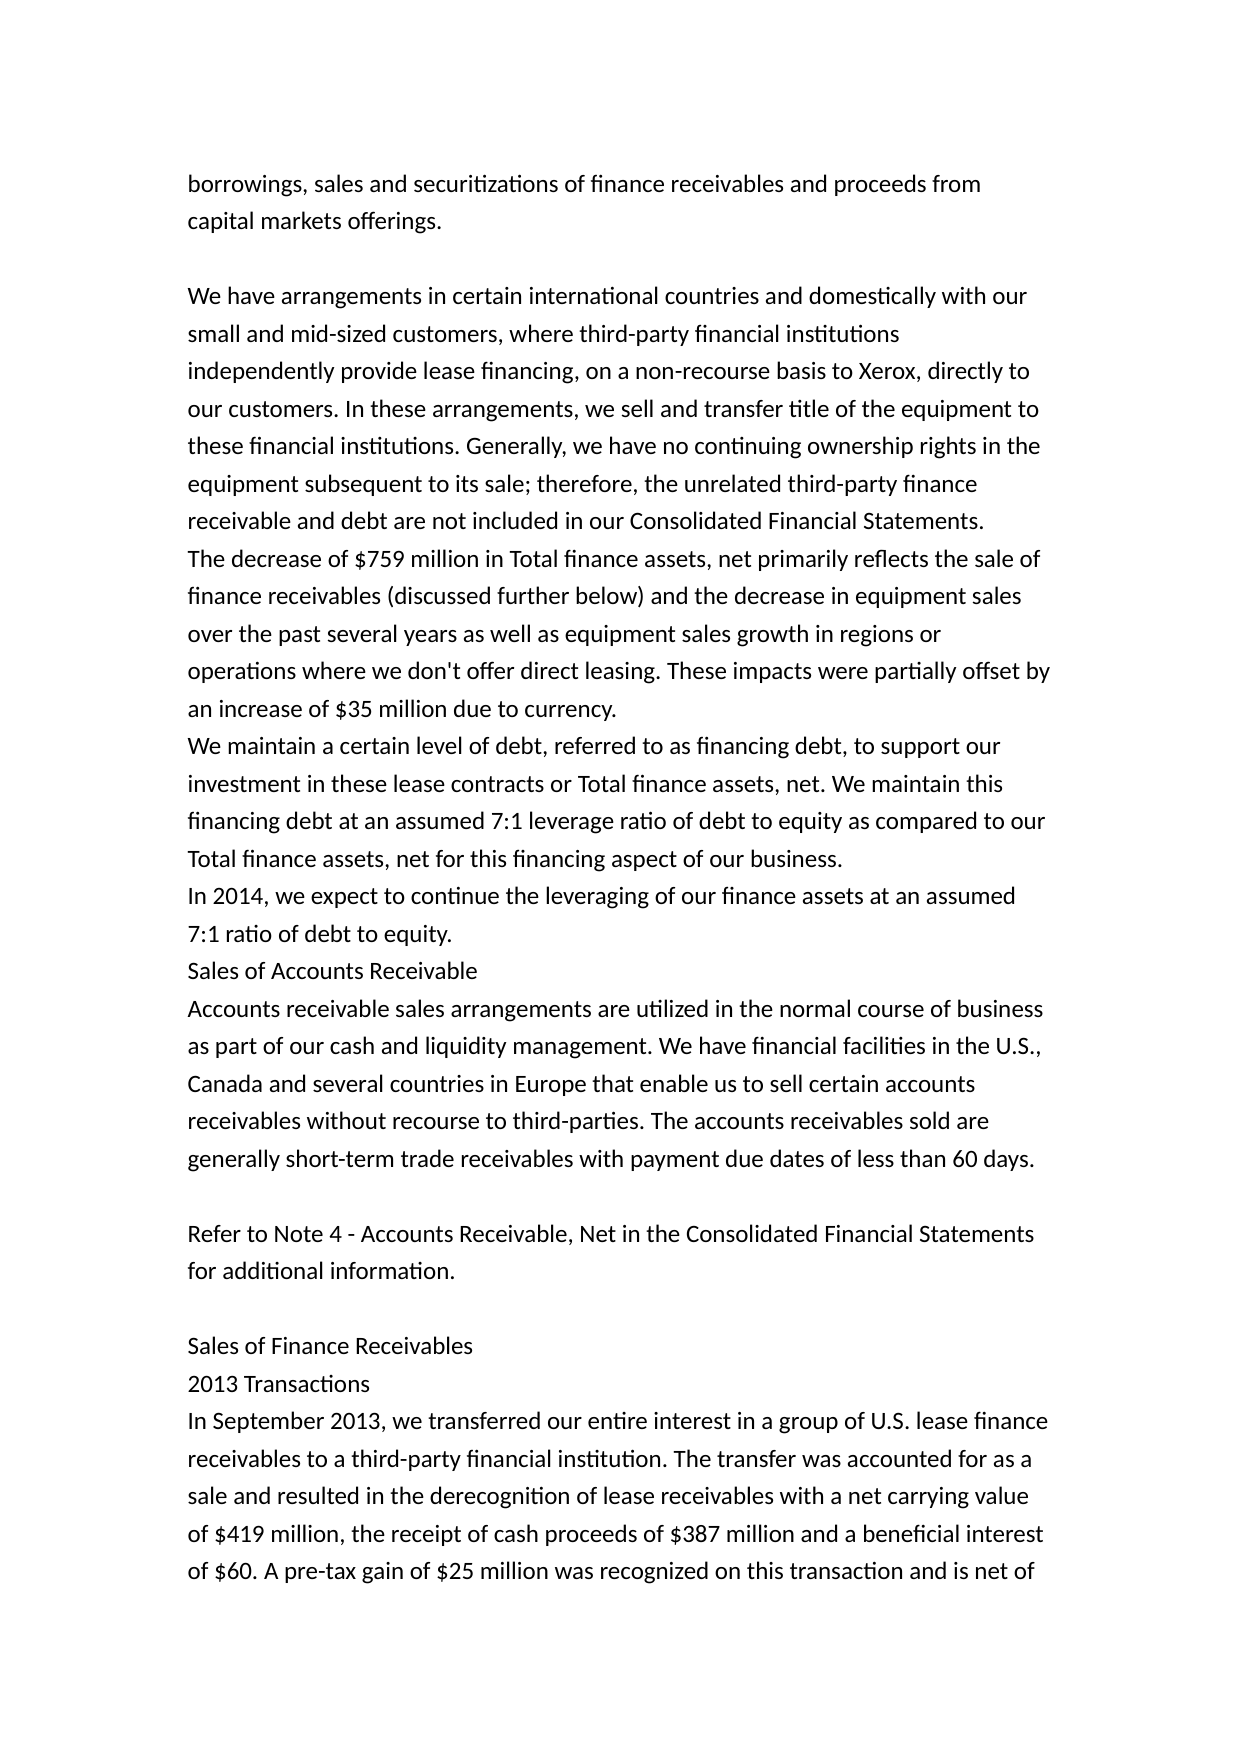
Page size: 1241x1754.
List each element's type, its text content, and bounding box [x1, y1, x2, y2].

text Sales of Finance Receivables [187, 1327, 1053, 1364]
text 2013 Transactions [187, 1364, 1053, 1402]
text Sales of Accounts Receivable [187, 952, 1053, 989]
text We maintain a certain level of debt, referred to as financing debt, to support our investment in these lease contracts or Total finance assets, net. We maintain this financing debt at an assumed 7:1 leverage ratio of debt to equity as compared to our Total finance assets, net for this financing aspect of our business. [187, 727, 1053, 877]
text Refer to Note 4 - Accounts Receivable, Net in the Consolidated Financial Statements for additional information. [187, 1214, 1053, 1289]
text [187, 1402, 1053, 1589]
text We have arrangements in certain international countries and domestically with our small and mid-sized customers, where third-party financial institutions independently provide lease financing, on a non-recourse basis to Xerox, directly to our customers. In these arrangements, we sell and transfer title of the equipment to these financial institutions. Generally, we have no continuing ownership rights in the equipment subsequent to its sale; therefore, the unrelated third-party finance receivable and debt are not included in our Consolidated Financial Statements. [187, 277, 1053, 539]
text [187, 164, 1053, 239]
text Accounts receivable sales arrangements are utilized in the normal course of business as part of our cash and liquidity management. We have financial facilities in the U.S., Canada and several countries in Europe that enable us to sell certain accounts receivables without recourse to third-parties. The accounts receivables sold are generally short-term trade receivables with payment due dates of less than 60 days. [187, 989, 1053, 1177]
text The decrease of $759 million in Total finance assets, net primarily reflects the sale of finance receivables (discussed further below) and the decrease in equipment sales over the past several years as well as equipment sales growth in regions or operations where we don't offer direct leasing. These impacts were partially offset by an increase of $35 million due to currency. [187, 539, 1053, 727]
text In 2014, we expect to continue the leveraging of our finance assets at an assumed 7:1 ratio of debt to equity. [187, 877, 1053, 952]
